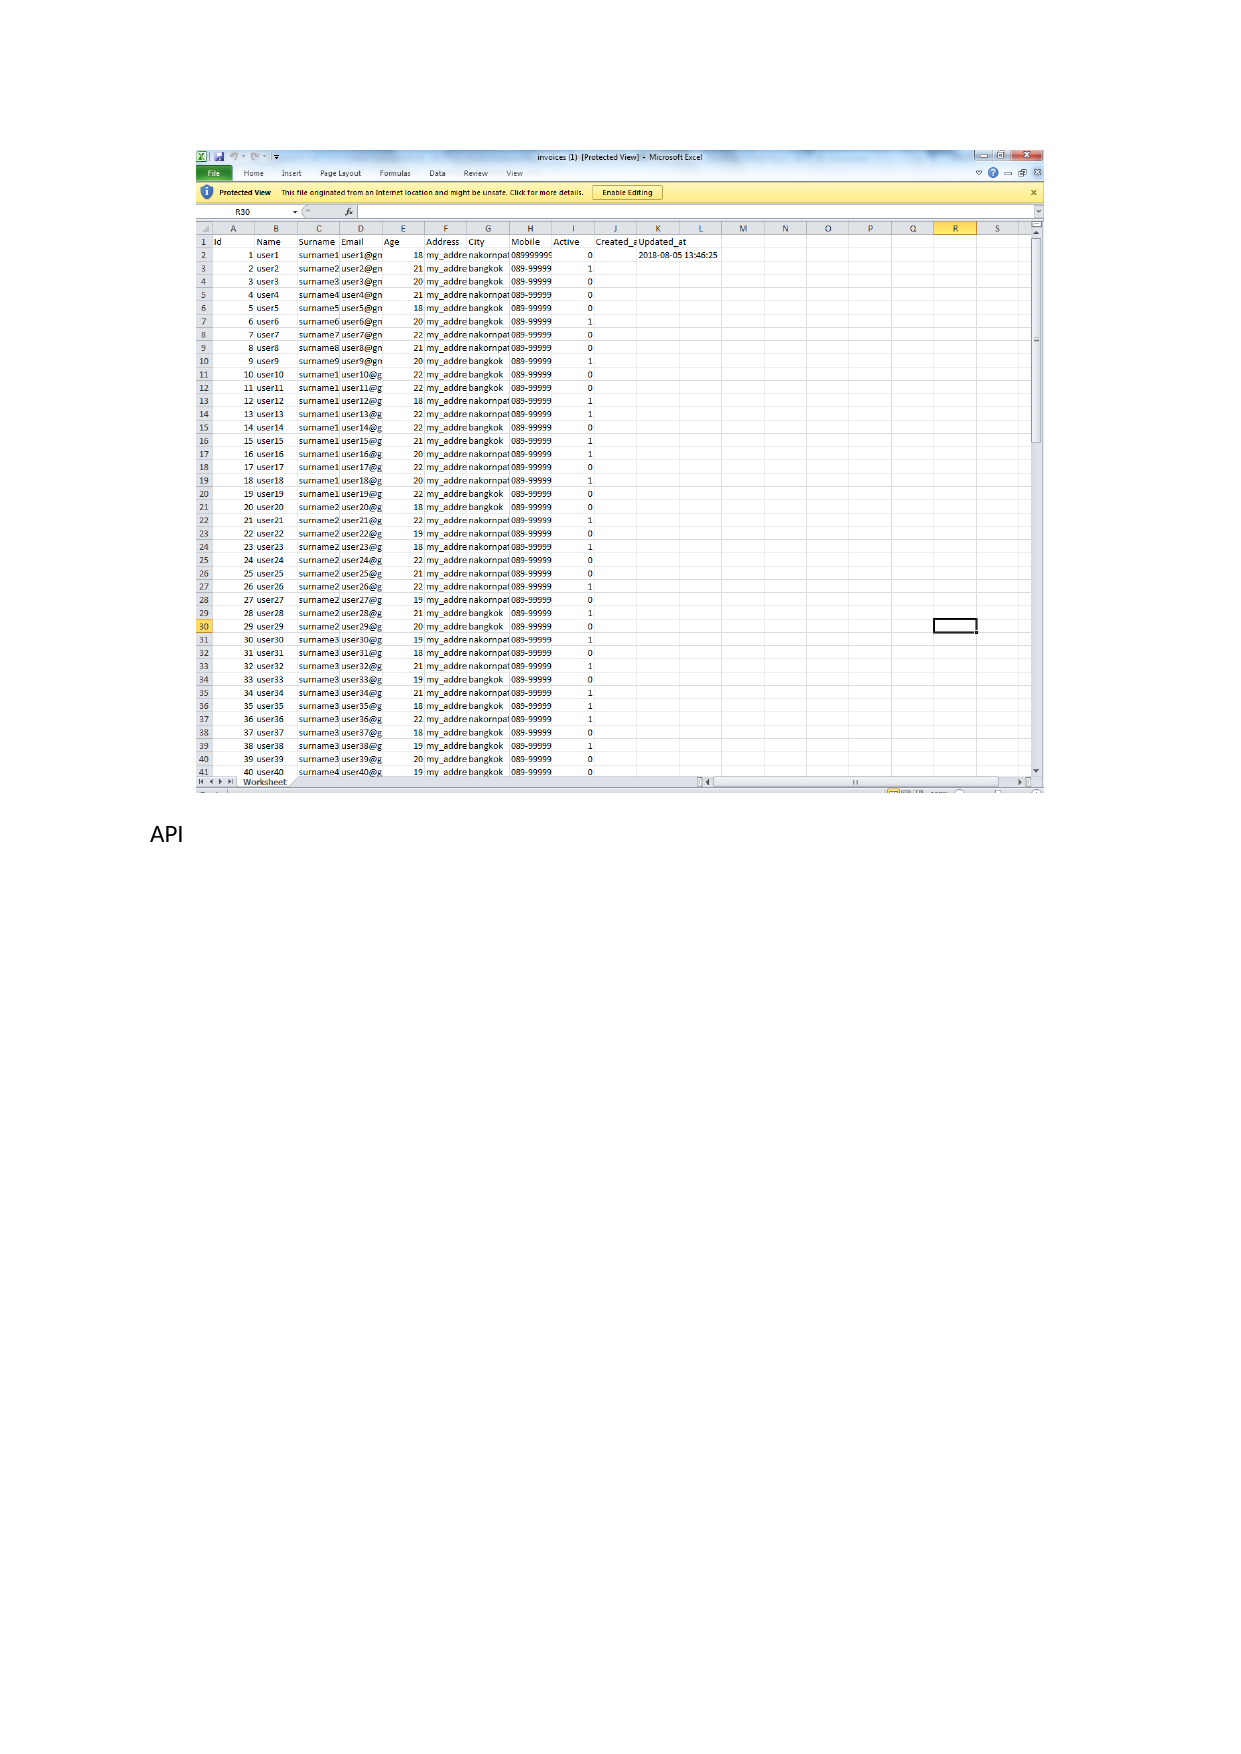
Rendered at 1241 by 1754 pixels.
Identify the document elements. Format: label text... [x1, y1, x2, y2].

text API [150, 818, 1090, 848]
picture [196, 150, 1044, 793]
